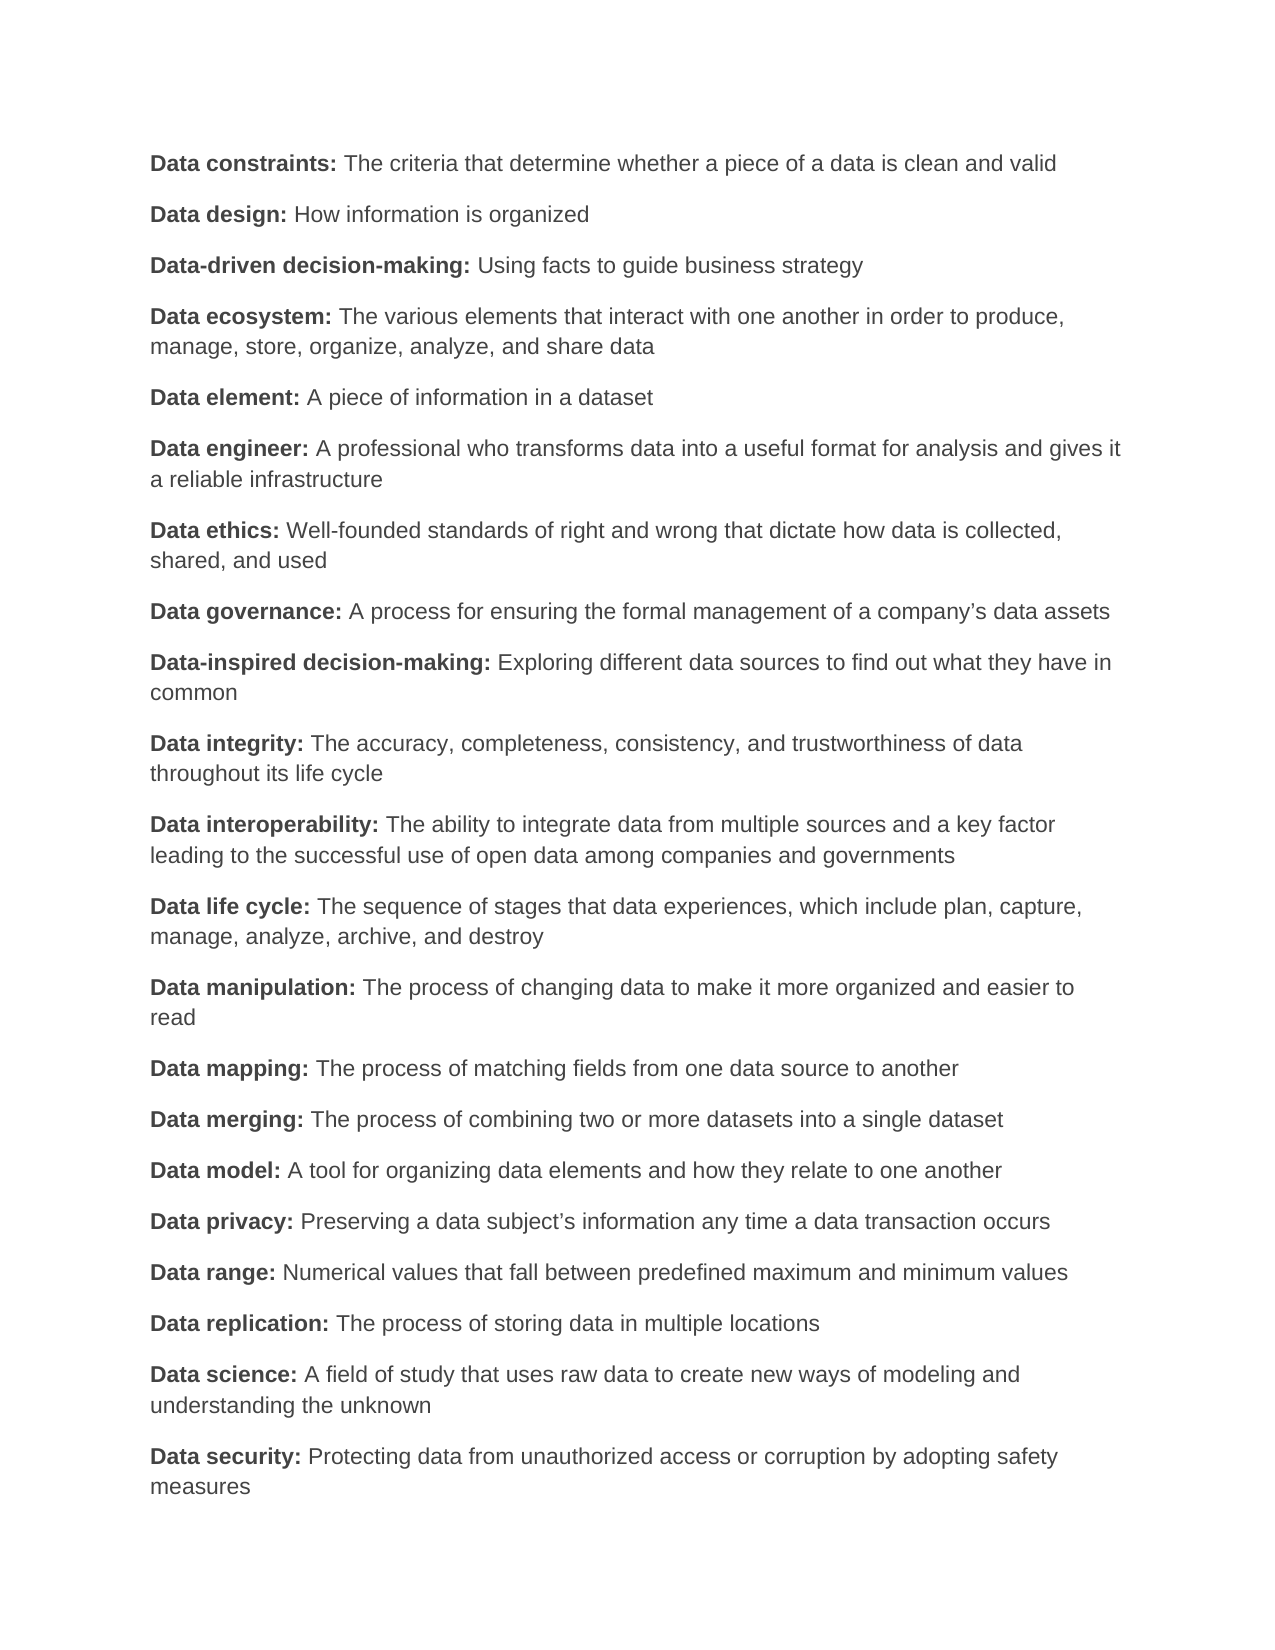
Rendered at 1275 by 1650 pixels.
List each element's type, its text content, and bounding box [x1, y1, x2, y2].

text Data design: How information is organized [150, 201, 1125, 227]
text Data ethics: Well-founded standards of right and wrong that dictate how data is collected, shared, and used [150, 517, 1125, 573]
text Data constraints: The criteria that determine whether a piece of a data is clean and valid [150, 150, 1125, 176]
text Data model: A tool for organizing data elements and how they relate to one another [150, 1157, 1125, 1184]
text Data governance: A process for ensuring the formal management of a company’s data assets [150, 598, 1125, 624]
text Data element: A piece of information in a dataset [150, 384, 1125, 411]
text Data privacy: Preserving a data subject’s information any time a data transaction occurs [150, 1208, 1125, 1235]
text Data-driven decision-making: Using facts to guide business strategy [150, 252, 1125, 278]
text Data interoperability: The ability to integrate data from multiple sources and a key factor leading to the successful use of open data among companies and governments [150, 811, 1125, 868]
text Data replication: The process of storing data in multiple locations [150, 1310, 1125, 1337]
text Data life cycle: The sequence of stages that data experiences, which include plan, capture, manage, analyze, archive, and destroy [150, 893, 1125, 949]
text Data security: Protecting data from unauthorized access or corruption by adopting safety measures [150, 1443, 1125, 1499]
text Data-inspired decision-making: Exploring different data sources to find out what they have in common [150, 649, 1125, 706]
text Data range: Numerical values that fall between predefined maximum and minimum values [150, 1259, 1125, 1286]
text Data integrity: The accuracy, completeness, consistency, and trustworthiness of data throughout its life cycle [150, 730, 1125, 787]
text Data science: A field of study that uses raw data to create new ways of modeling and understanding the unknown [150, 1361, 1125, 1418]
text Data manipulation: The process of changing data to make it more organized and easier to read [150, 974, 1125, 1031]
text Data merging: The process of combining two or more datasets into a single dataset [150, 1106, 1125, 1133]
text Data ecosystem: The various elements that interact with one another in order to produce, manage, store, organize, analyze, and share data [150, 303, 1125, 360]
text Data mapping: The process of matching fields from one data source to another [150, 1055, 1125, 1082]
text Data engineer: A professional who transforms data into a useful format for analysis and gives it a reliable infrastructure [150, 435, 1125, 492]
